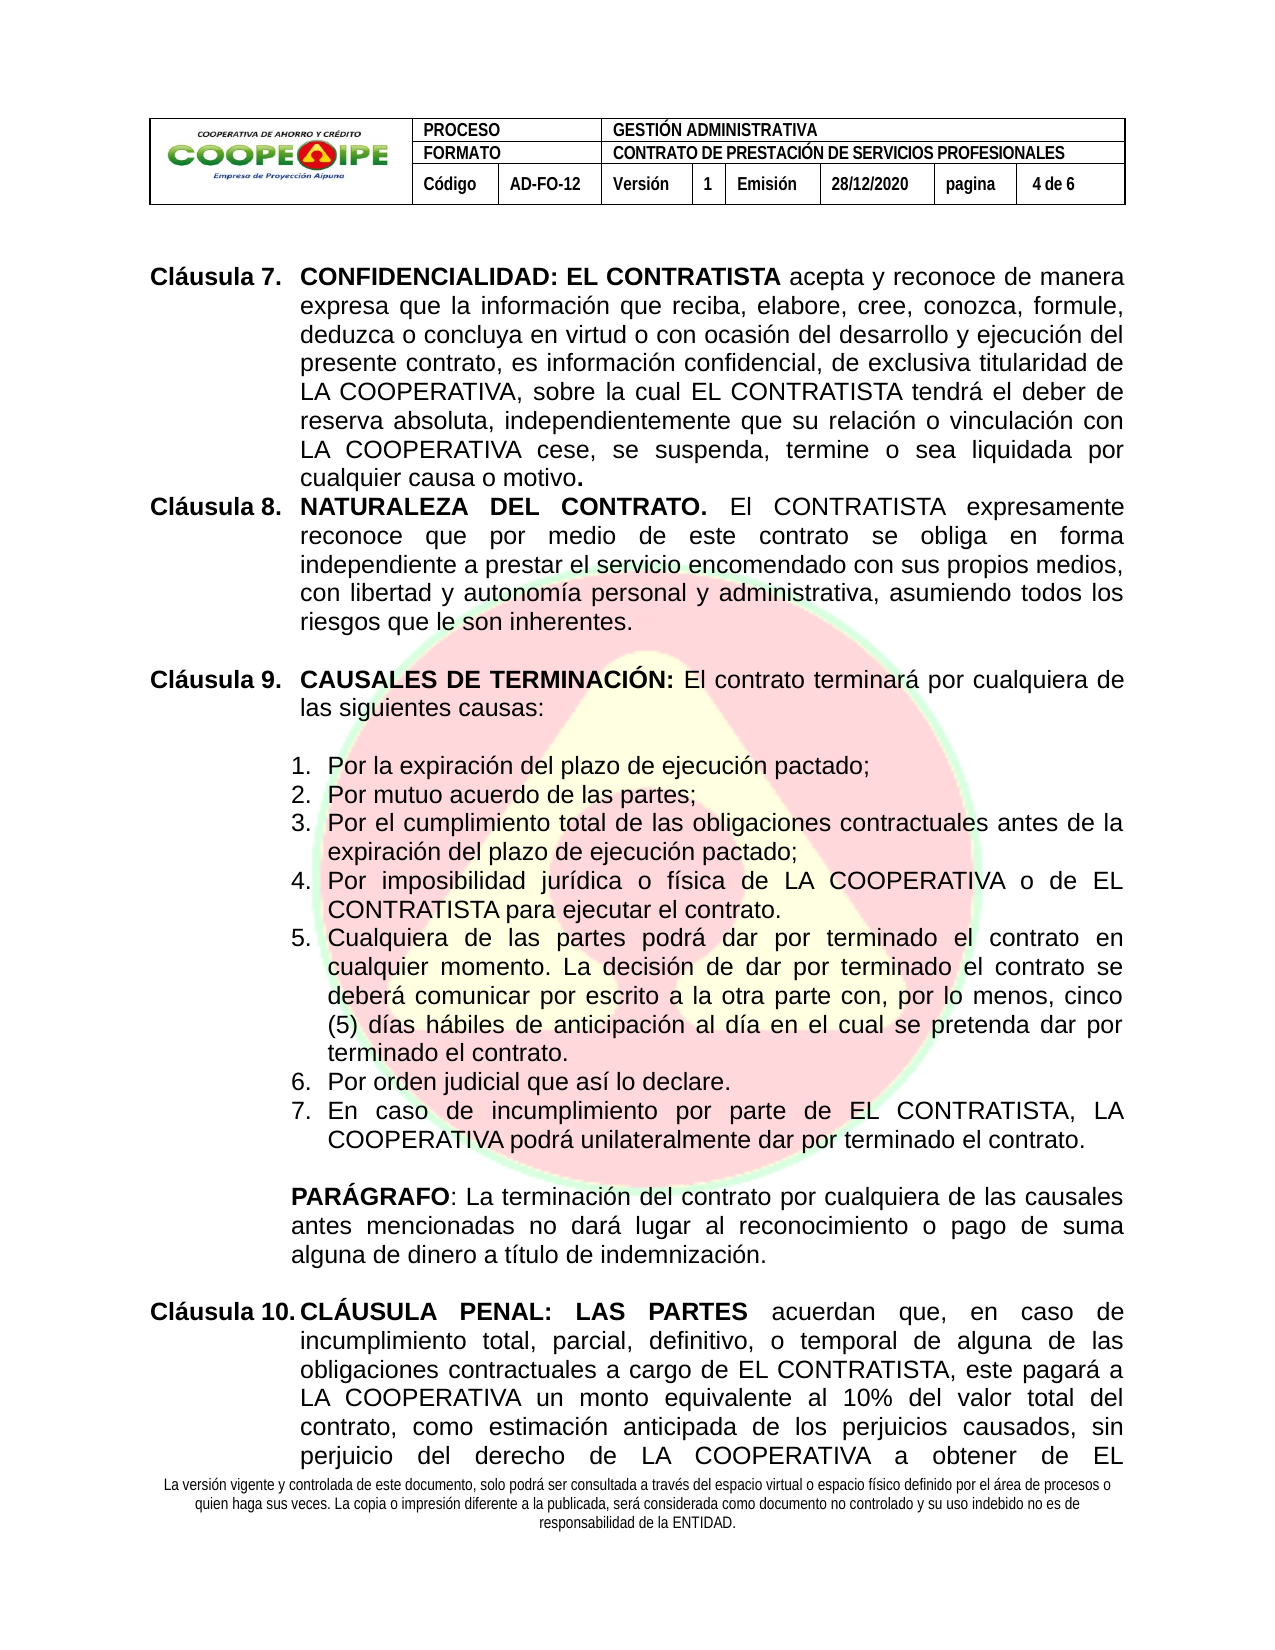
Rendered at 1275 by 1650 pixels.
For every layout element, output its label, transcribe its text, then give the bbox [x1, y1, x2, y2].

list Por el cumplimiento total de las obligaciones contractuales antes de la expiración del plazo de ejecución pactado; [291, 808, 1125, 866]
list CONFIDENCIALIDAD: EL CONTRATISTA acepta y reconoce de manera expresa que la información que reciba, elabore, cree, conozca, formule, deduzca o concluya en virtud o con ocasión del desarrollo y ejecución del presente contrato, es información confidencial, de exclusiva titularidad de LA COOPERATIVA, sobre la cual EL CONTRATISTA tendrá el deber de reserva absoluta, independientemente que su relación o vinculación con LA COOPERATIVA cese, se suspenda, termine o sea liquidada por cualquier causa o motivo. [150, 262, 1125, 492]
list CAUSALES DE TERMINACIÓN: El contrato terminará por cualquiera de las siguientes causas: [150, 664, 1125, 722]
list Por orden judicial que así lo declare. [291, 1067, 1125, 1096]
list Por imposibilidad jurídica o física de LA COOPERATIVA o de EL CONTRATISTA para ejecutar el contrato. [291, 866, 1125, 923]
list Cualquiera de las partes podrá dar por terminado el contrato en cualquier momento. La decisión de dar por terminado el contrato se deberá comunicar por escrito a la otra parte con, por lo menos, cinco (5) días hábiles de anticipación al día en el cual se pretenda dar por terminado el contrato. [291, 923, 1125, 1067]
list NATURALEZA DEL CONTRATO. El CONTRATISTA expresamente reconoce que por medio de este contrato se obliga en forma independiente a prestar el servicio encomendado con sus propios medios, con libertad y autonomía personal y administrativa, asumiendo todos los riesgos que le son inherentes. [150, 492, 1125, 636]
list Por la expiración del plazo de ejecución pactado; [291, 751, 1125, 779]
list Por mutuo acuerdo de las partes; [291, 779, 1125, 808]
text PARÁGRAFO: La terminación del contrato por cualquiera de las causales antes mencionadas no dará lugar al reconocimiento o pago de suma alguna de dinero a título de indemnización. [291, 1182, 1125, 1268]
picture [163, 124, 392, 182]
list En caso de incumplimiento por parte de EL CONTRATISTA, LA COOPERATIVA podrá unilateralmente dar por terminado el contrato. [291, 1096, 1125, 1153]
